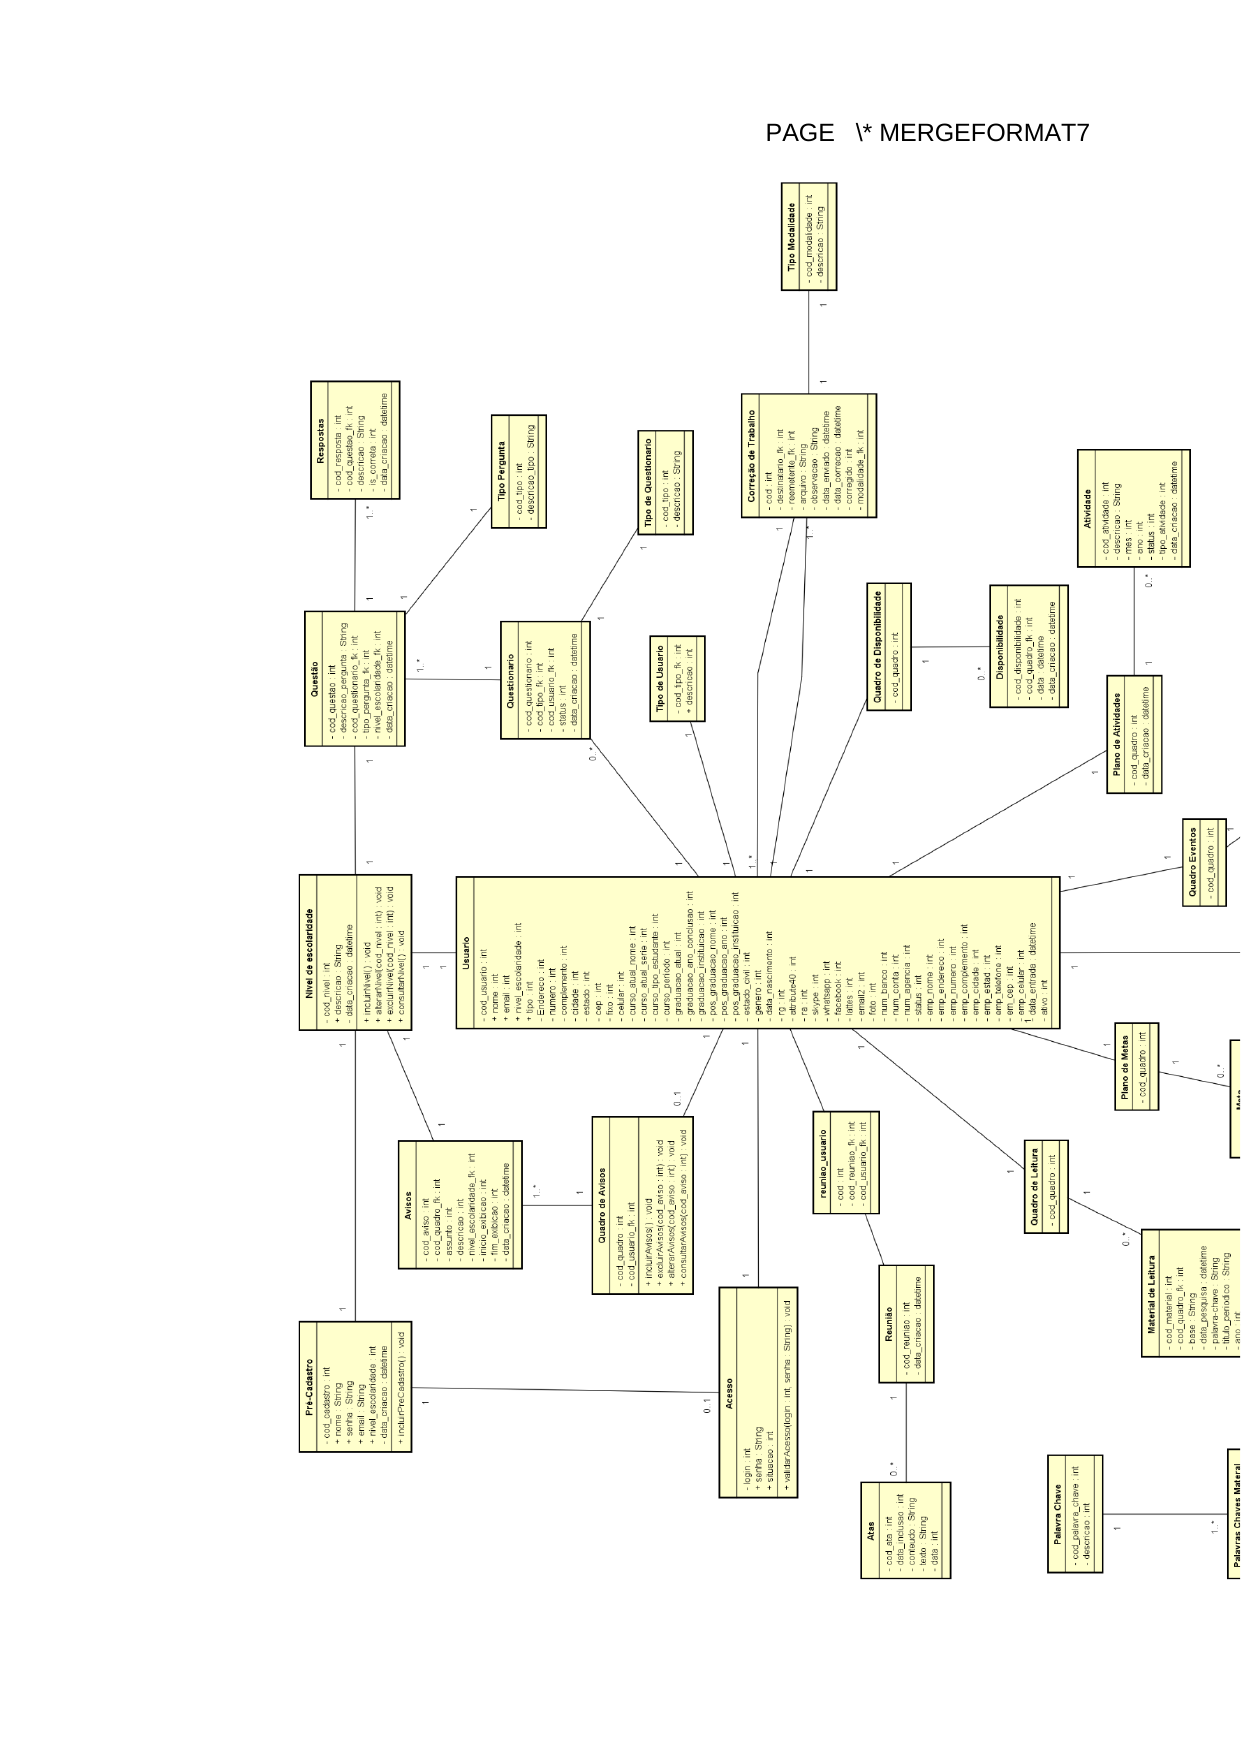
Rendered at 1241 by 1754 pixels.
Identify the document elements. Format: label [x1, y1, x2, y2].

picture [293, 177, 1241, 1586]
